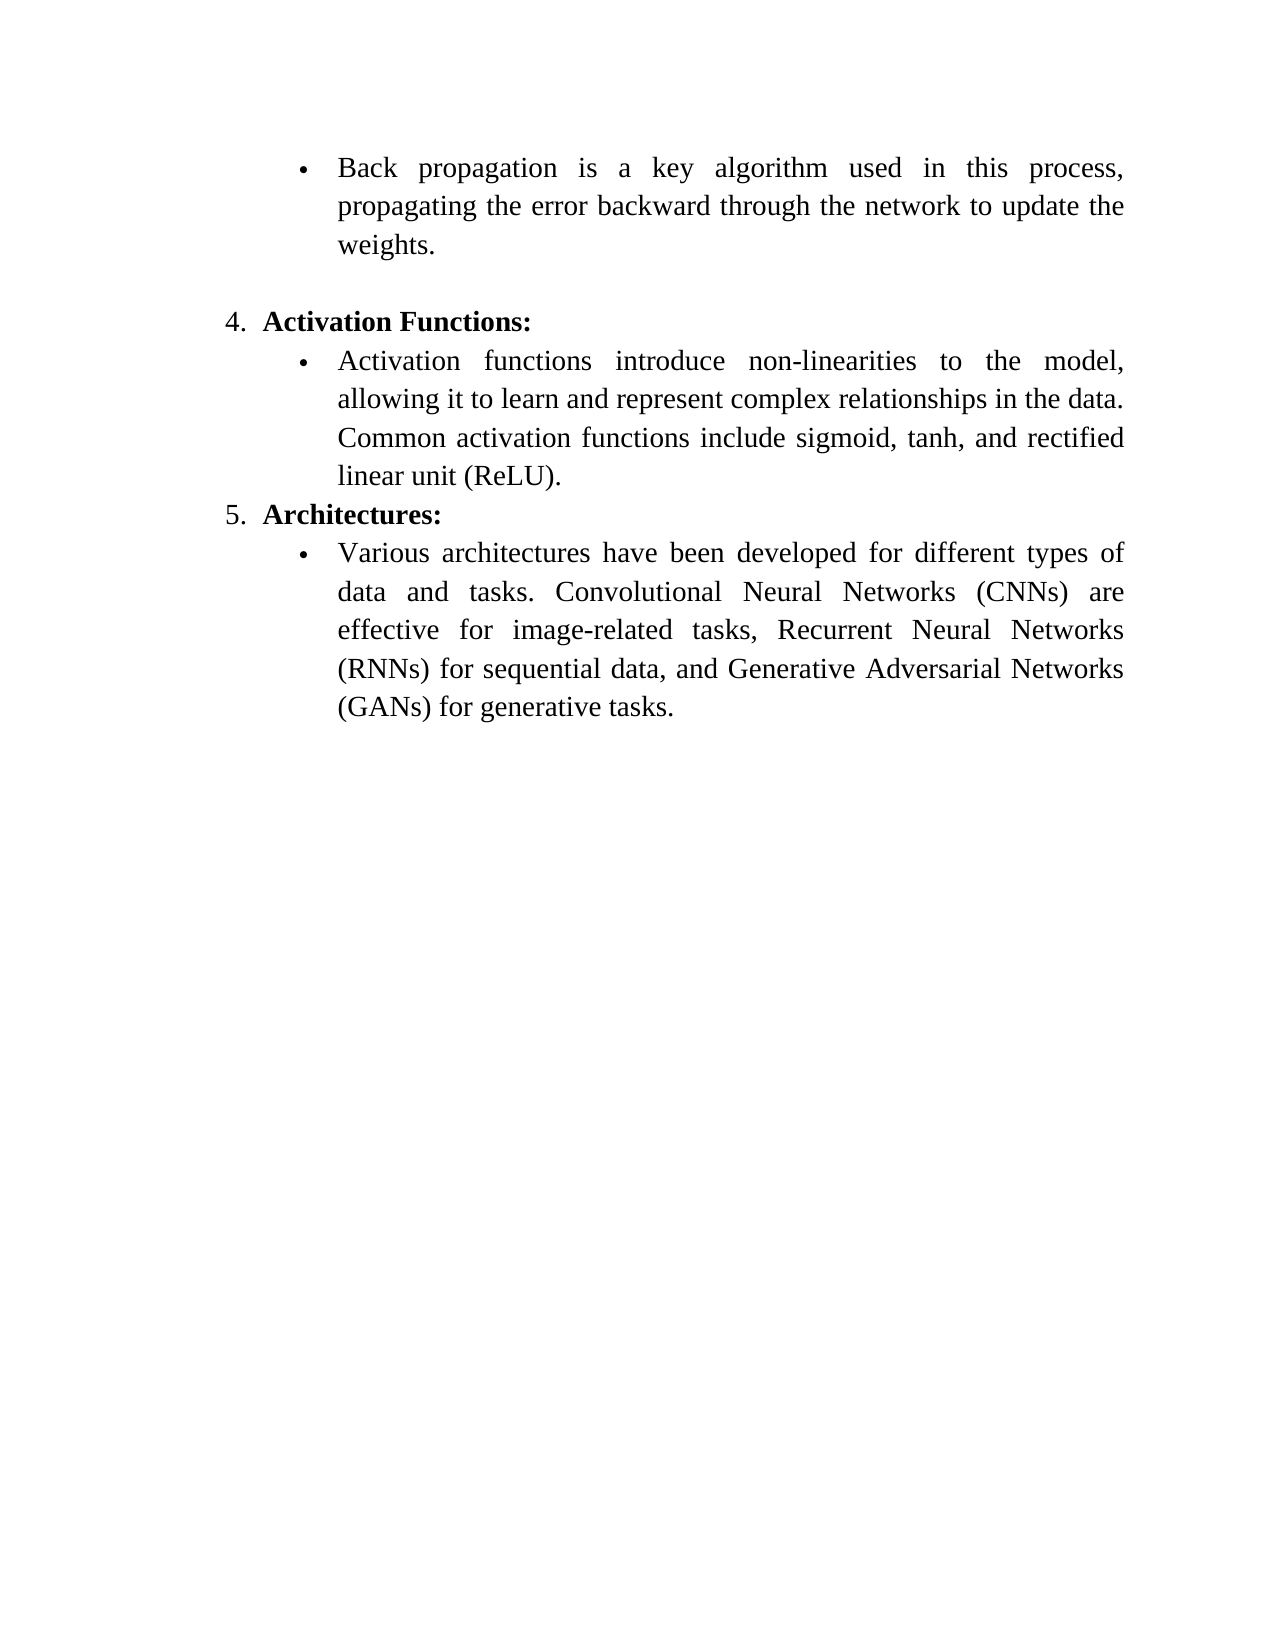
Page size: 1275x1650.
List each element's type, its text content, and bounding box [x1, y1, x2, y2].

list Architectures: [225, 497, 1125, 530]
list Activation Functions: [225, 304, 1125, 338]
list Activation functions introduce non-linearities to the model, allowing it to learn and represent complex relationships in the data. Common activation functions include sigmoid, tanh, and rectified linear unit (ReLU). [300, 343, 1125, 492]
list Various architectures have been developed for different types of data and tasks. Convolutional Neural Networks (CNNs) are effective for image-related tasks, Recurrent Neural Networks (RNNs) for sequential data, and Generative Adversarial Networks (GANs) for generative tasks. [300, 535, 1125, 723]
list Back propagation is a key algorithm used in this process, propagating the error backward through the network to update the weights. [300, 150, 1125, 261]
